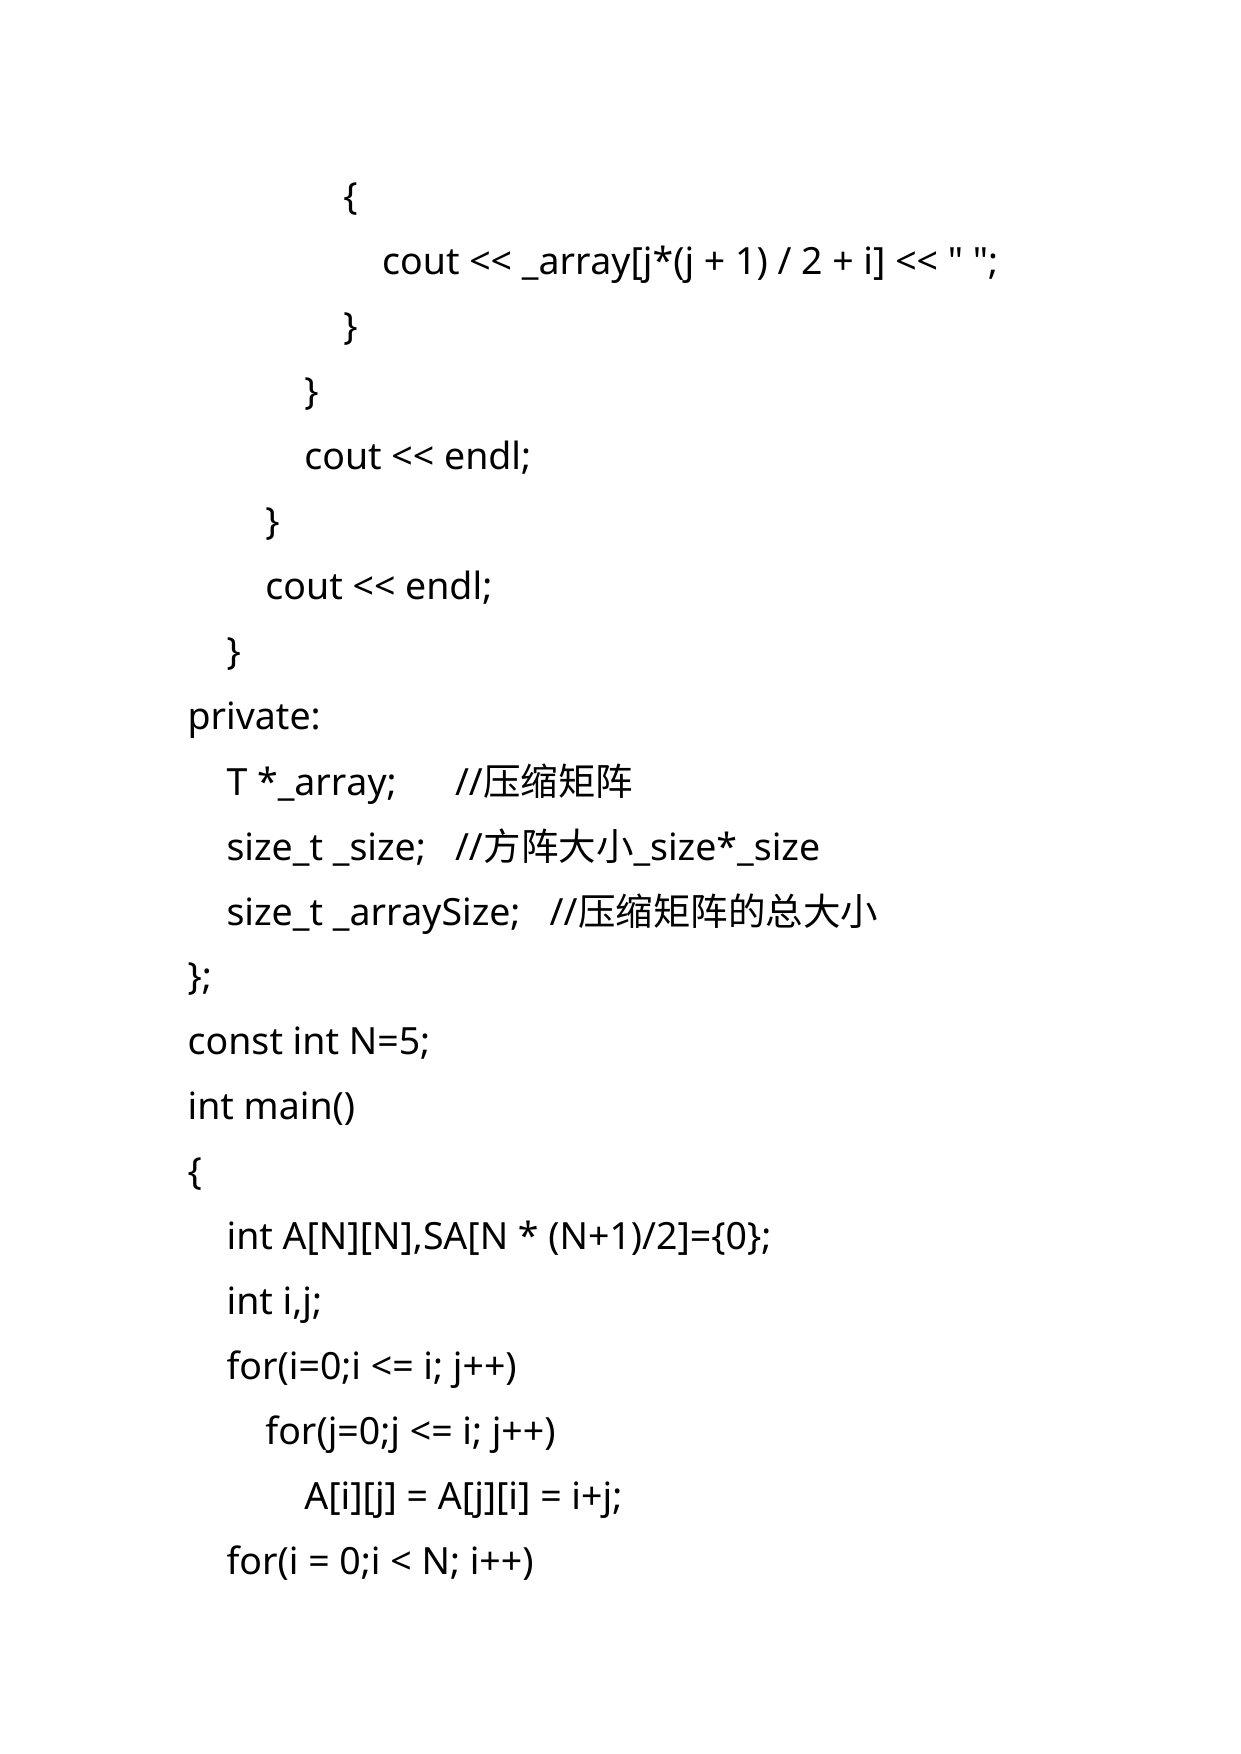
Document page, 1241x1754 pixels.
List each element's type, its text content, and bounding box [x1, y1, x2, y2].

text cout << endl; [187, 552, 1053, 617]
text const int N=5; [187, 1007, 1053, 1072]
text } [187, 292, 1053, 357]
text { [187, 1137, 1053, 1202]
text }; [187, 942, 1053, 1007]
text cout << endl; [187, 422, 1053, 487]
text } [187, 357, 1053, 422]
text T *_array; //压缩矩阵 [187, 747, 1053, 812]
text size_t _size; //方阵大小_size*_size [187, 812, 1053, 877]
text int A[N][N],SA[N * (N+1)/2]={0}; [187, 1202, 1053, 1267]
text private: [187, 682, 1053, 747]
text } [187, 617, 1053, 682]
text cout << _array[j*(j + 1) / 2 + i] << " "; [187, 227, 1053, 292]
text size_t _arraySize; //压缩矩阵的总大小 [187, 877, 1053, 942]
text int main() [187, 1072, 1053, 1137]
text for(j=0;j <= i; j++) [187, 1397, 1053, 1462]
text { [187, 162, 1053, 227]
text A[i][j] = A[j][i] = i+j; [187, 1462, 1053, 1527]
text for(i=0;i <= i; j++) [187, 1332, 1053, 1397]
text int i,j; [187, 1267, 1053, 1332]
text for(i = 0;i < N; i++) [187, 1527, 1053, 1592]
text } [187, 487, 1053, 552]
